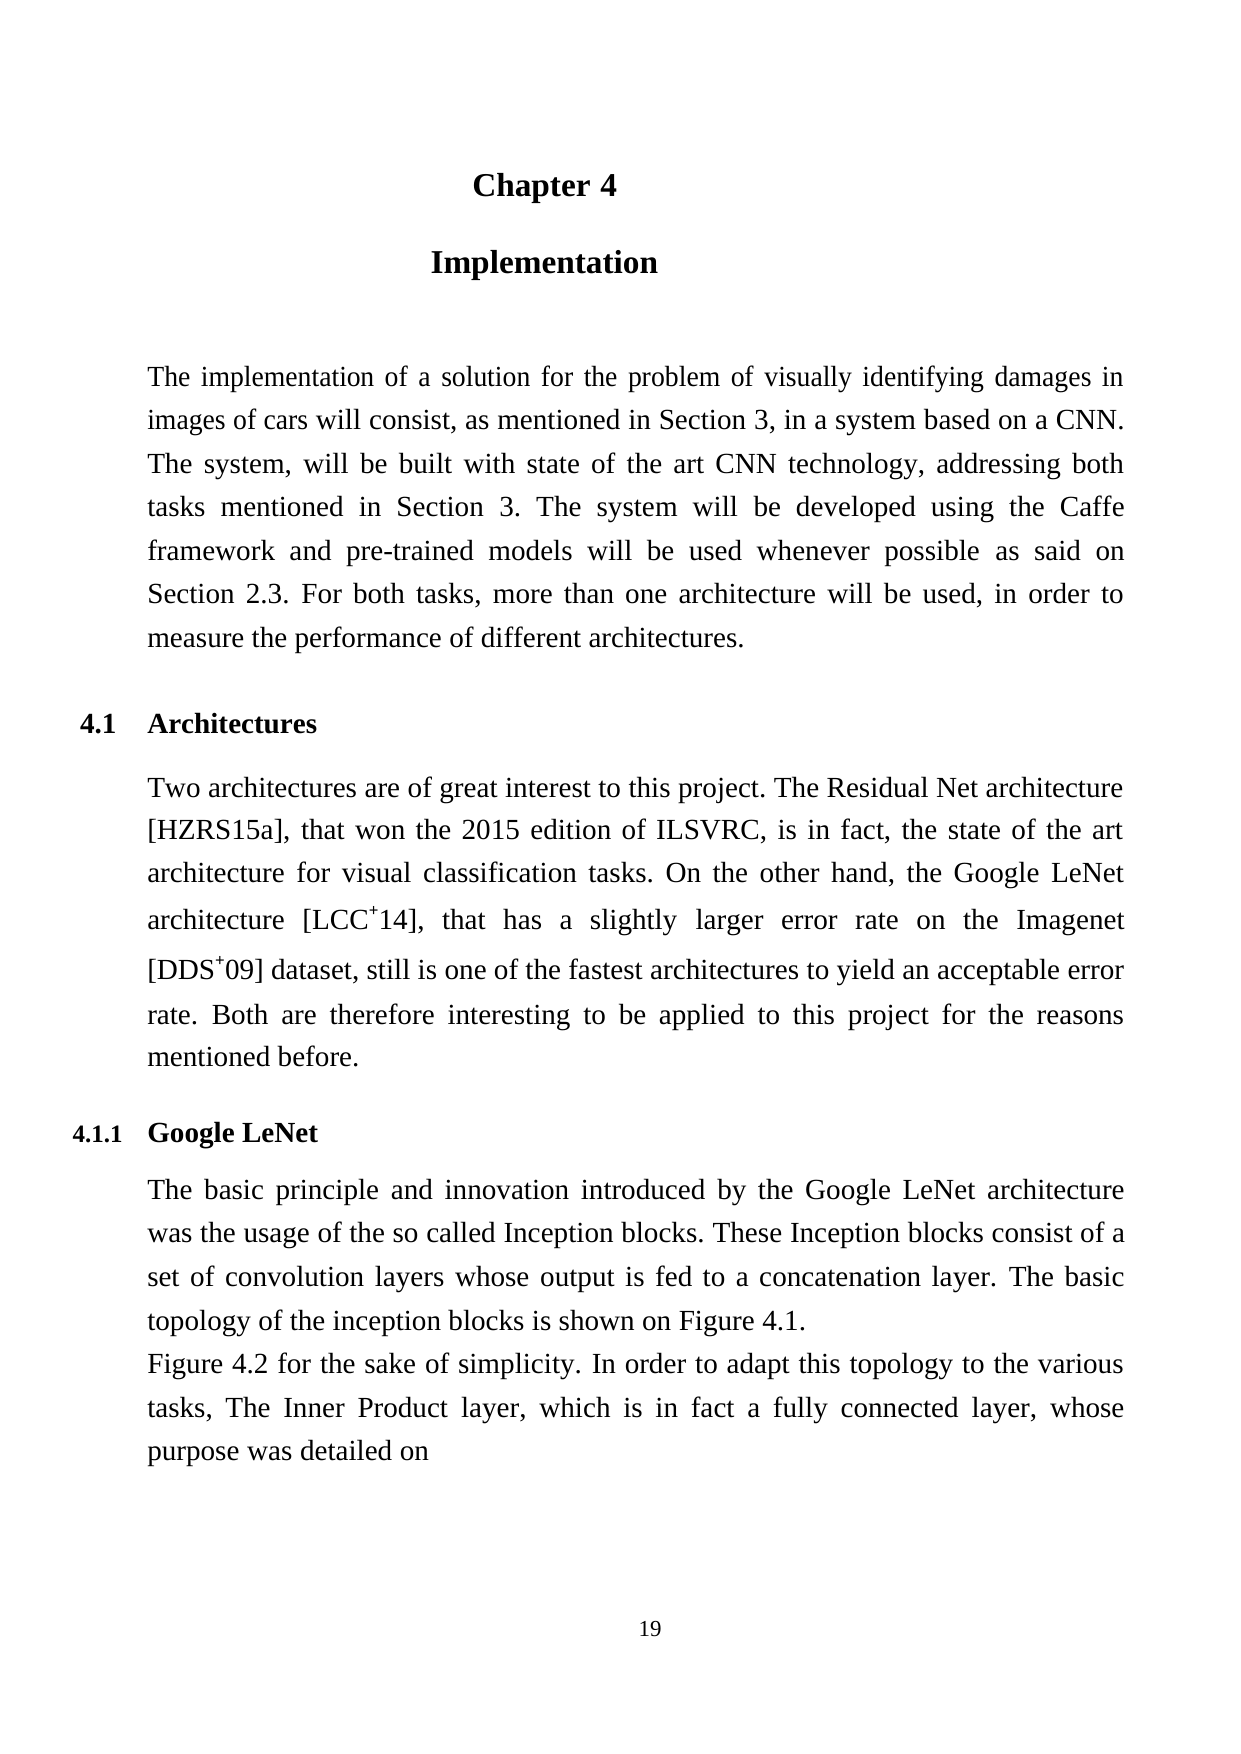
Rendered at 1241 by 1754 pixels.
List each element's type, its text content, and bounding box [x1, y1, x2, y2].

subtitle Architectures [80, 706, 1125, 740]
text The basic principle and innovation introduced by the Google LeNet architecture was the usage of the so called Inception blocks. These Inception blocks consist of a set of convolution layers whose output is fed to a concatenation layer. The basic topology of the inception blocks is shown on Figure 4.1. [147, 1172, 1125, 1336]
text Figure 4.2 for the sake of simplicity. In order to adapt this topology to the various tasks, The Inner Product layer, which is in fact a fully connected layer, whose purpose was detailed on [147, 1346, 1125, 1467]
text Two architectures are of great interest to this project. The Residual Net architecture [HZRS15a], that won the 2015 edition of ILSVRC, is in fact, the state of the art architecture for visual classification tasks. On the other hand, the Google LeNet architecture [LCC+14], that has a slightly larger error rate on the Imagenet [DDS+09] dataset, still is one of the fastest architectures to yield an acceptable error rate. Both are therefore interesting to be applied to this project for the reasons mentioned before. [147, 770, 1125, 1073]
subtitle Implementation [147, 242, 1125, 281]
text Chapter 4 [147, 165, 1125, 203]
text The implementation of a solution for the problem of visually identifying damages in images of cars will consist, as mentioned in Section 3, in a system based on a CNN. The system, will be built with state of the art CNN technology, addressing both tasks mentioned in Section 3. The system will be developed using the Caffe framework and pre-trained models will be used whenever possible as said on Section 2.3. For both tasks, more than one architecture will be used, in order to measure the performance of different architectures. [147, 359, 1125, 653]
subtitle Google LeNet [72, 1115, 1125, 1148]
